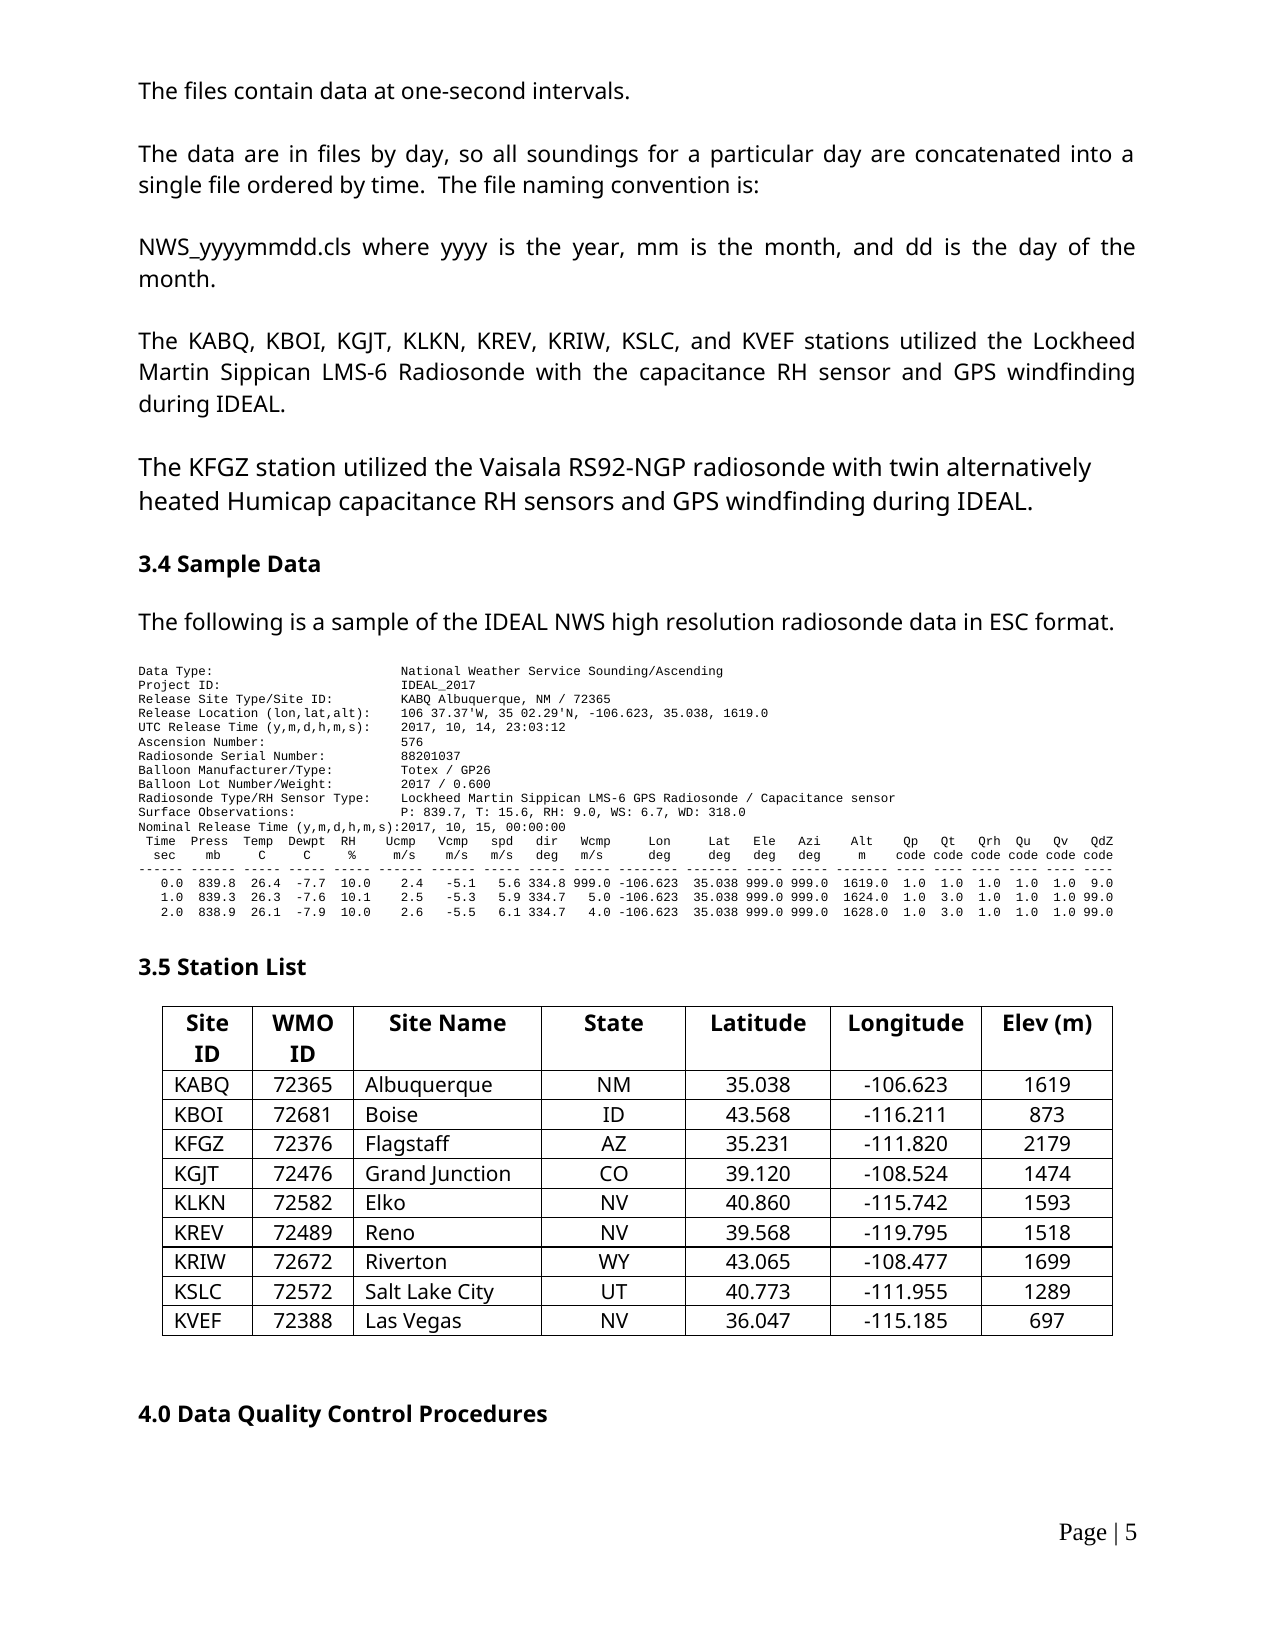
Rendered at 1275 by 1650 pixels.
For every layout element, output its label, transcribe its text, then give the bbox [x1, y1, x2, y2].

table_cell 72476 [253, 1159, 353, 1187]
table_cell CO [542, 1159, 685, 1187]
text Balloon Lot Number/Weight: 2017 / 0.600 [138, 778, 1137, 792]
table_cell 2179 [982, 1130, 1112, 1158]
text Surface Observations: P: 839.7, T: 15.6, RH: 9.0, WS: 6.7, WD: 318.0 [138, 806, 1137, 821]
table_cell 72672 [253, 1248, 353, 1276]
table_cell -119.795 [831, 1218, 981, 1246]
table_cell 35.231 [686, 1130, 830, 1158]
table_cell 40.773 [686, 1277, 830, 1305]
table_cell Salt Lake City [354, 1277, 541, 1305]
table_cell KLKN [163, 1189, 252, 1217]
table_cell Las Vegas [354, 1306, 541, 1335]
table_cell KSLC [163, 1277, 252, 1305]
table_header Site Name [354, 1007, 541, 1069]
table_cell 72365 [253, 1071, 353, 1099]
table_cell KREV [163, 1218, 252, 1246]
text The files contain data at one-second intervals. [138, 75, 1137, 106]
text The KABQ, KBOI, KGJT, KLKN, KREV, KRIW, KSLC, and KVEF stations utilized the Lockheed Martin Sippican LMS-6 Radiosonde with the capacitance RH sensor and GPS windfinding during IDEAL. [138, 325, 1137, 419]
text 2.0 838.9 26.1 -7.9 10.0 2.6 -5.5 6.1 334.7 4.0 -106.623 35.038 999.0 999.0 1628.0 1.0 3.0 1.0 1.0 1.0 99.0 [138, 906, 1137, 920]
table_cell KVEF [163, 1306, 252, 1335]
table_cell 72489 [253, 1218, 353, 1246]
table_header Elev (m) [982, 1007, 1112, 1069]
text Release Location (lon,lat,alt): 106 37.37'W, 35 02.29'N, -106.623, 35.038, 1619.0 [138, 707, 1137, 721]
text Time Press Temp Dewpt RH Ucmp Vcmp spd dir Wcmp Lon Lat Ele Azi Alt Qp Qt Qrh Qu Qv QdZ [138, 835, 1137, 849]
table_header WMO ID [253, 1007, 353, 1069]
table_cell KABQ [163, 1071, 252, 1099]
table_cell 43.065 [686, 1248, 830, 1276]
table_cell 1518 [982, 1218, 1112, 1246]
table_cell Boise [354, 1100, 541, 1128]
text Radiosonde Serial Number: 88201037 [138, 750, 1137, 764]
table_cell 43.568 [686, 1100, 830, 1128]
table_cell 1593 [982, 1189, 1112, 1217]
table_cell 72681 [253, 1100, 353, 1128]
table_cell 72582 [253, 1189, 353, 1217]
text 1.0 839.3 26.3 -7.6 10.1 2.5 -5.3 5.9 334.7 5.0 -106.623 35.038 999.0 999.0 1624.0 1.0 3.0 1.0 1.0 1.0 99.0 [138, 891, 1137, 906]
text Radiosonde Type/RH Sensor Type: Lockheed Martin Sippican LMS-6 GPS Radiosonde / Capacitance sensor [138, 792, 1137, 806]
table_cell -115.185 [831, 1306, 981, 1335]
text NWS_yyyymmdd.cls where yyyy is the year, mm is the month, and dd is the day of the month. [138, 231, 1137, 294]
table_cell NV [542, 1306, 685, 1335]
table_cell KRIW [163, 1248, 252, 1276]
table_cell ID [542, 1100, 685, 1128]
table_cell KFGZ [163, 1130, 252, 1158]
table_cell NV [542, 1189, 685, 1217]
text Release Site Type/Site ID: KABQ Albuquerque, NM / 72365 [138, 693, 1137, 707]
text Nominal Release Time (y,m,d,h,m,s):2017, 10, 15, 00:00:00 [138, 821, 1137, 835]
text Data Type: National Weather Service Sounding/Ascending [138, 665, 1137, 679]
table_cell -108.524 [831, 1159, 981, 1187]
table_cell Elko [354, 1189, 541, 1217]
table_cell 873 [982, 1100, 1112, 1128]
table_cell 40.860 [686, 1189, 830, 1217]
table_cell -116.211 [831, 1100, 981, 1128]
table_cell WY [542, 1248, 685, 1276]
table_cell 1699 [982, 1248, 1112, 1276]
table_cell 36.047 [686, 1306, 830, 1335]
text Balloon Manufacturer/Type: Totex / GP26 [138, 764, 1137, 778]
table_cell AZ [542, 1130, 685, 1158]
table_cell -108.477 [831, 1248, 981, 1276]
table_cell UT [542, 1277, 685, 1305]
table_cell NM [542, 1071, 685, 1099]
table_cell Reno [354, 1218, 541, 1246]
table_cell Albuquerque [354, 1071, 541, 1099]
text 4.0 Data Quality Control Procedures [138, 1398, 1137, 1429]
text 3.4 Sample Data [138, 548, 1137, 579]
text ------ ------ ----- ----- ----- ------ ------ ----- ----- ----- -------- ------- ----- ----- ------- ---- ---- ---- ---- ---- ---- [138, 863, 1137, 877]
table_cell 1474 [982, 1159, 1112, 1187]
table_header Site ID [163, 1007, 252, 1069]
table_cell 1289 [982, 1277, 1112, 1305]
table_cell NV [542, 1218, 685, 1246]
table_cell 72572 [253, 1277, 353, 1305]
table_cell Flagstaff [354, 1130, 541, 1158]
table_cell -106.623 [831, 1071, 981, 1099]
table_cell 39.568 [686, 1218, 830, 1246]
text The following is a sample of the IDEAL NWS high resolution radiosonde data in ESC format. [138, 606, 1137, 638]
table_cell -115.742 [831, 1189, 981, 1217]
table_cell -111.820 [831, 1130, 981, 1158]
text The data are in files by day, so all soundings for a particular day are concatenated into a single file ordered by time. The file naming convention is: [138, 137, 1137, 200]
table_cell 1619 [982, 1071, 1112, 1099]
table_cell 35.038 [686, 1071, 830, 1099]
table_header Longitude [831, 1007, 981, 1069]
text The KFGZ station utilized the Vaisala RS92-NGP radiosonde with twin alternatively heated Humicap capacitance RH sensors and GPS windfinding during IDEAL. [138, 449, 1137, 517]
text Ascension Number: 576 [138, 736, 1137, 750]
table_cell 697 [982, 1306, 1112, 1335]
table_cell Riverton [354, 1248, 541, 1276]
text 0.0 839.8 26.4 -7.7 10.0 2.4 -5.1 5.6 334.8 999.0 -106.623 35.038 999.0 999.0 1619.0 1.0 1.0 1.0 1.0 1.0 9.0 [138, 877, 1137, 891]
text 3.5 Station List [138, 951, 1137, 982]
table_cell -111.955 [831, 1277, 981, 1305]
table_cell 72388 [253, 1306, 353, 1335]
text sec mb C C % m/s m/s m/s deg m/s deg deg deg deg m code code code code code code [138, 849, 1137, 863]
table_cell KGJT [163, 1159, 252, 1187]
text UTC Release Time (y,m,d,h,m,s): 2017, 10, 14, 23:03:12 [138, 721, 1137, 736]
table_cell Grand Junction [354, 1159, 541, 1187]
text Project ID: IDEAL_2017 [138, 679, 1137, 693]
table_header State [542, 1007, 685, 1069]
table_header Latitude [686, 1007, 830, 1069]
table_cell KBOI [163, 1100, 252, 1128]
table_cell 72376 [253, 1130, 353, 1158]
table_cell 39.120 [686, 1159, 830, 1187]
